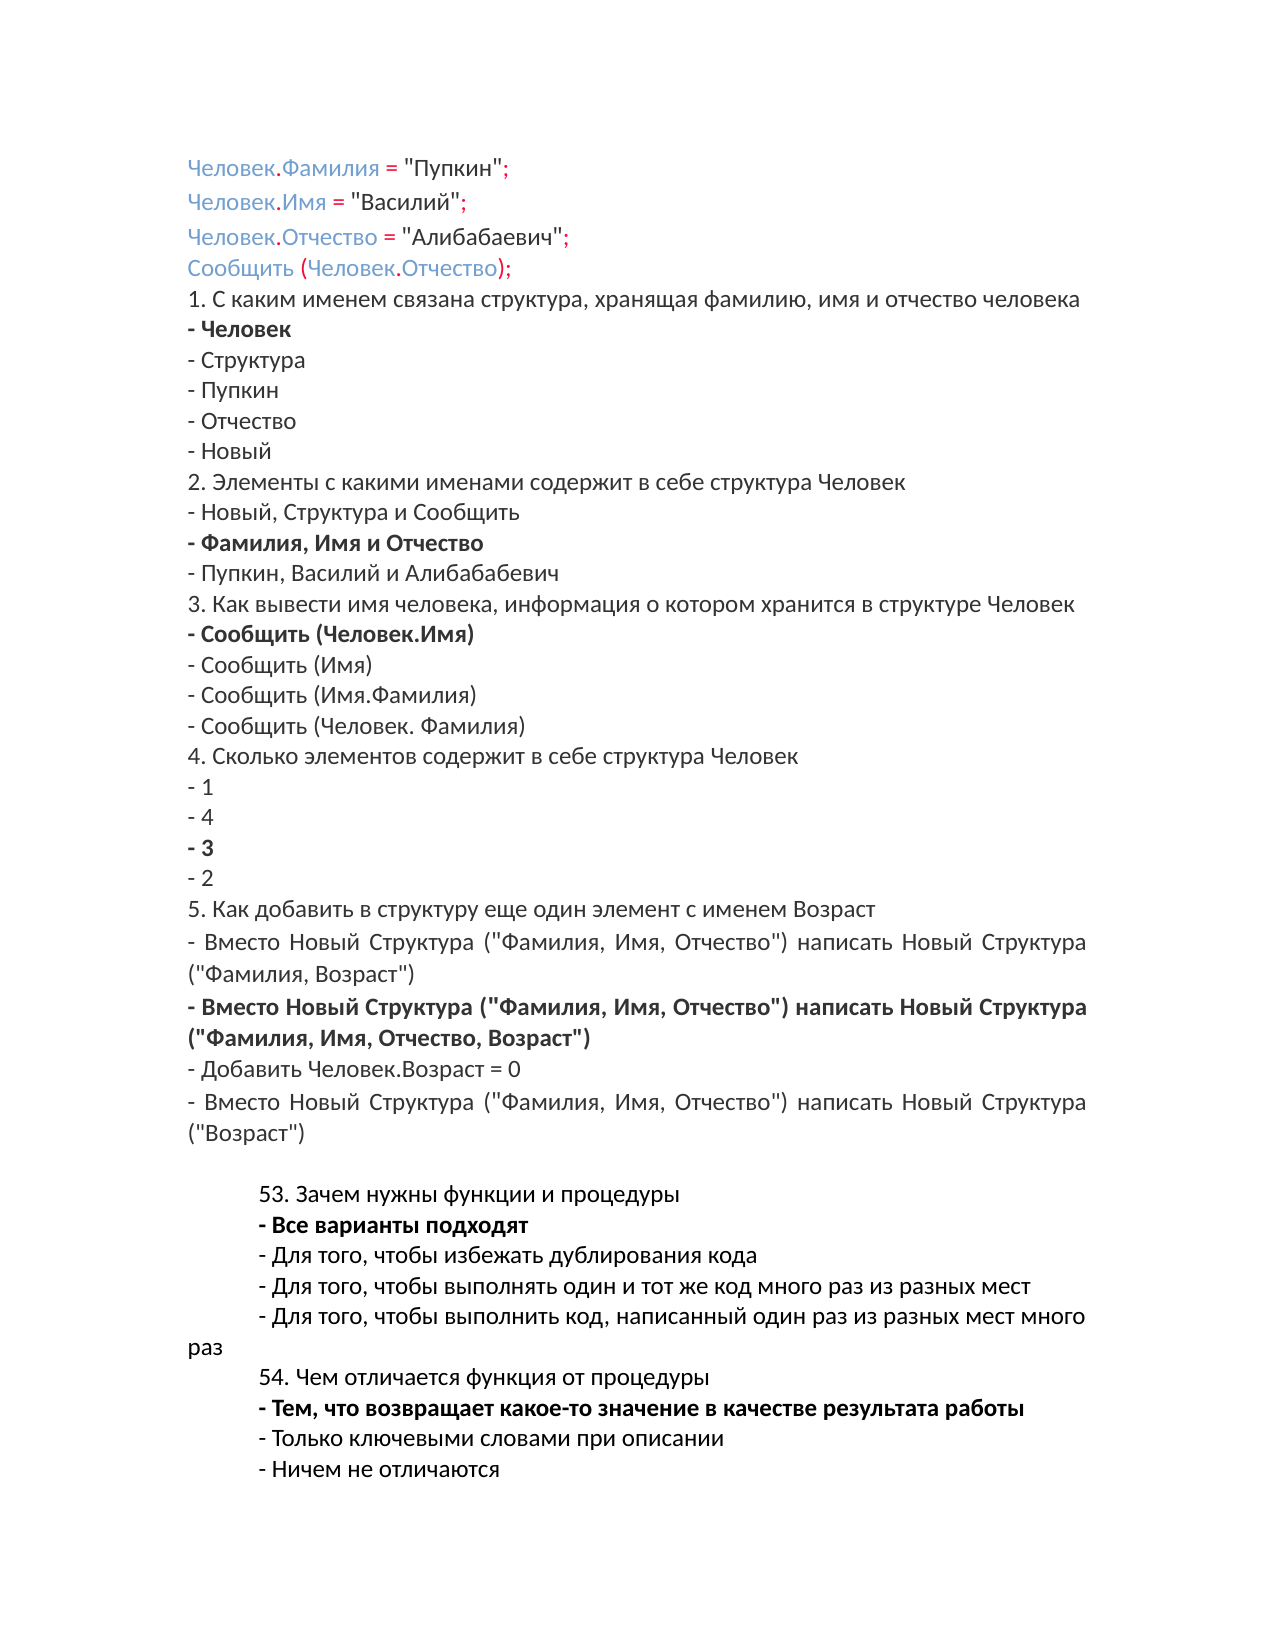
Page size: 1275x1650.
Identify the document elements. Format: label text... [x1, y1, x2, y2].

text - Пупкин [187, 374, 1087, 405]
text - Пупкин, Василий и Алибабабевич [187, 557, 1087, 588]
text - Вместо Новый Структура ("Фамилия, Имя, Отчество") написать Новый Структура ("Возраст") [187, 1083, 1087, 1148]
text Человек.Отчество = "Алибабаевич"; [187, 218, 1087, 252]
text - 2 [187, 863, 1087, 893]
text - Отчество [187, 405, 1087, 435]
text Сообщить (Человек.Отчество); [187, 252, 1087, 283]
text - 3 [187, 832, 1087, 863]
text - Ничем не отличаются [187, 1453, 1087, 1484]
text - Для того, чтобы выполнить код, написанный один раз из разных мест много раз [187, 1301, 1087, 1362]
text 1. С каким именем связана структура, хранящая фамилию, имя и отчество человека [187, 283, 1087, 313]
text - Фамилия, Имя и Отчество [187, 527, 1087, 557]
text - 1 [187, 771, 1087, 802]
text Человек.Имя = "Василий"; [187, 184, 1087, 218]
text 3. Как вывести имя человека, информация о котором хранится в структуре Человек [187, 588, 1087, 618]
text - Сообщить (Человек. Фамилия) [187, 710, 1087, 741]
text - Только ключевыми словами при описании [187, 1423, 1087, 1453]
text - Тем, что возвращает какое-то значение в качестве результата работы [187, 1392, 1087, 1423]
text - Структура [187, 344, 1087, 374]
text 53. Зачем нужны функции и процедуры [187, 1178, 1087, 1209]
text 54. Чем отличается функция от процедуры [187, 1362, 1087, 1392]
text - Сообщить (Имя.Фамилия) [187, 679, 1087, 710]
text - Для того, чтобы выполнять один и тот же код много раз из разных мест [187, 1270, 1087, 1301]
text - Вместо Новый Структура ("Фамилия, Имя, Отчество") написать Новый Структура ("Фамилия, Имя, Отчество, Возраст") [187, 988, 1087, 1053]
text - Вместо Новый Структура ("Фамилия, Имя, Отчество") написать Новый Структура ("Фамилия, Возраст") [187, 924, 1087, 988]
text - Сообщить (Имя) [187, 649, 1087, 679]
text - Все варианты подходят [187, 1209, 1087, 1239]
text - Для того, чтобы избежать дублирования кода [187, 1239, 1087, 1270]
text - Человек [187, 313, 1087, 344]
text Человек.Фамилия = "Пупкин"; [187, 150, 1087, 184]
text - Добавить Человек.Возраст = 0 [187, 1053, 1087, 1083]
text - Новый, Структура и Сообщить [187, 496, 1087, 527]
text 5. Как добавить в структуру еще один элемент с именем Возраст [187, 893, 1087, 924]
text - Новый [187, 435, 1087, 466]
text - 4 [187, 802, 1087, 832]
text 2. Элементы с какими именами содержит в себе структура Человек [187, 466, 1087, 496]
text 4. Сколько элементов содержит в себе структура Человек [187, 741, 1087, 771]
text - Сообщить (Человек.Имя) [187, 618, 1087, 649]
